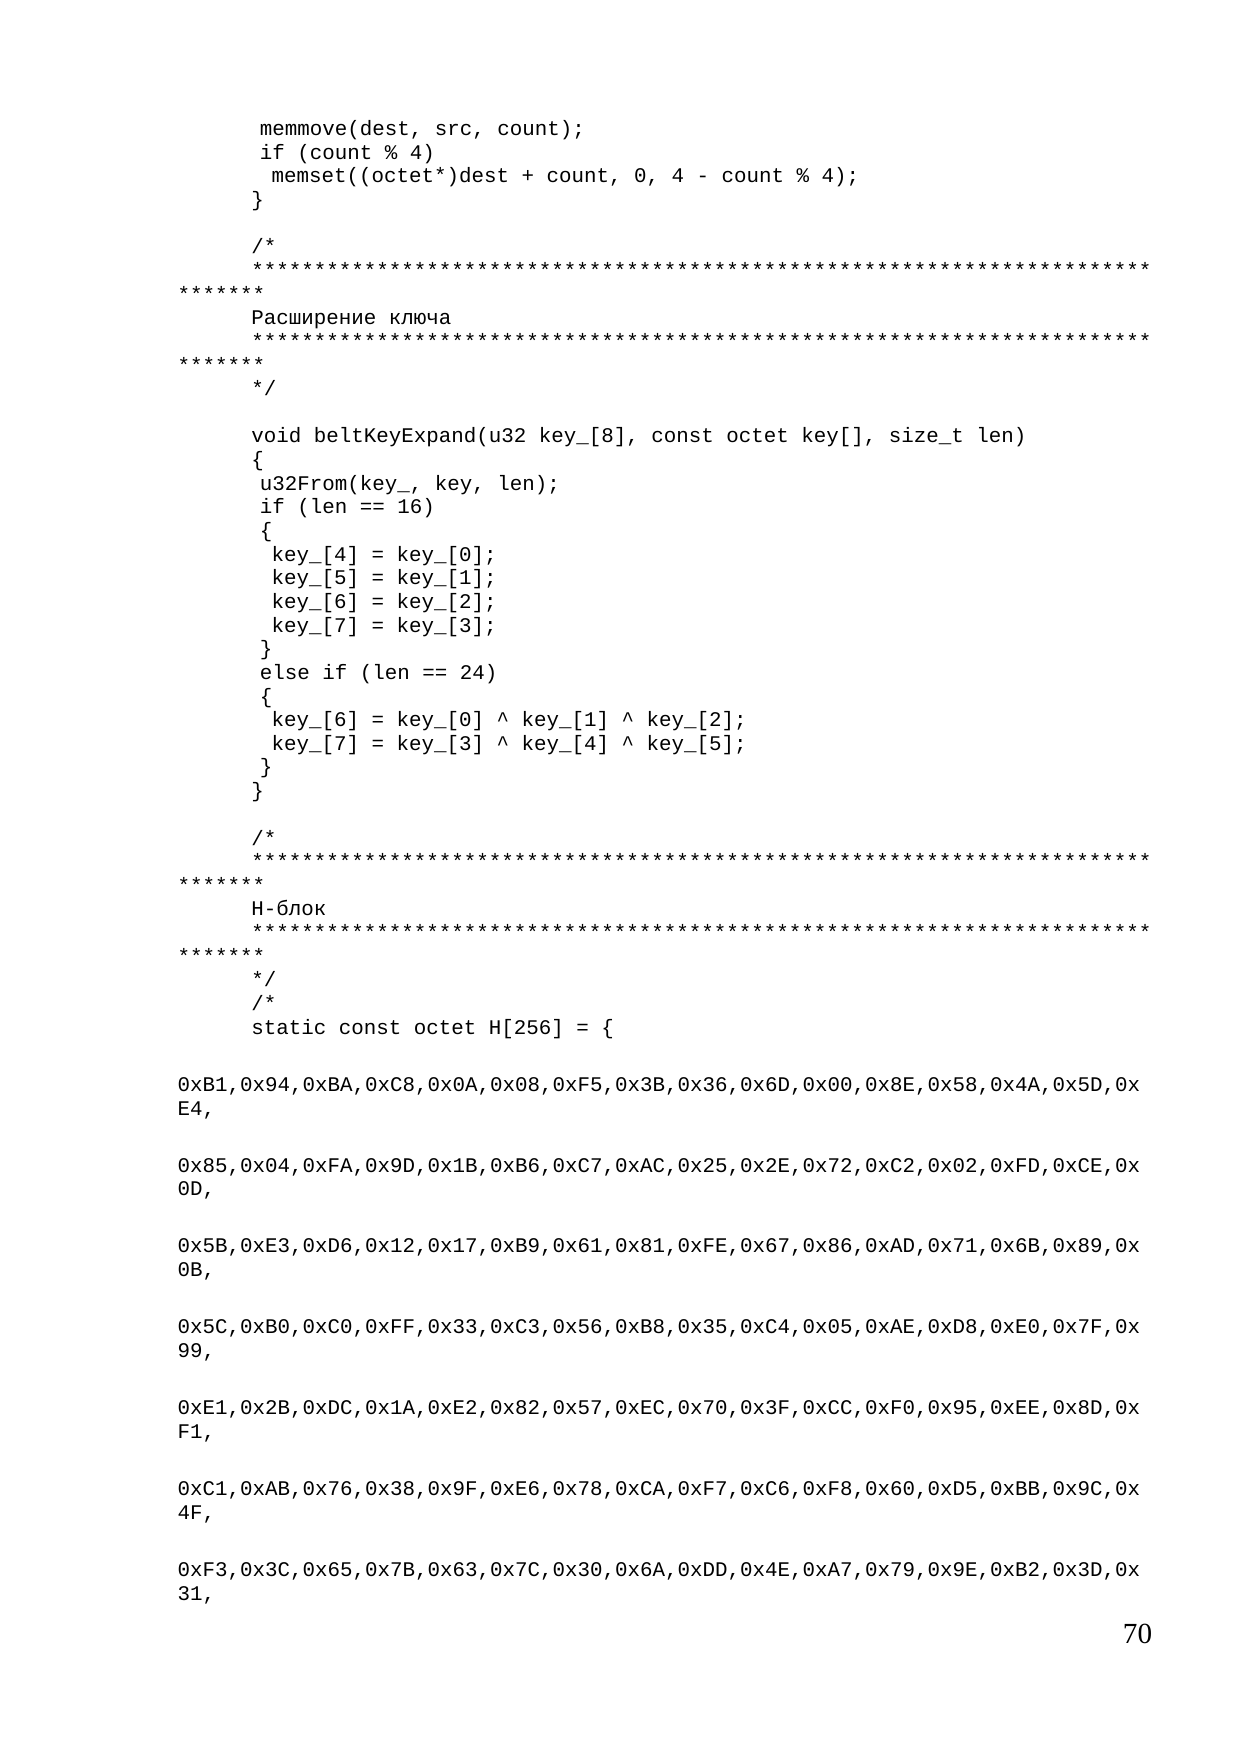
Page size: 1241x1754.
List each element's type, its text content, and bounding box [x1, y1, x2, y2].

text { [177, 686, 1152, 709]
text memmove(dest, src, count); [177, 118, 1152, 142]
text } [177, 757, 1152, 780]
text 0xF3,0x3C,0x65,0x7B,0x63,0x7C,0x30,0x6A,0xDD,0x4E,0xA7,0x79,0x9E,0xB2,0x3D,0x31, [177, 1525, 1152, 1606]
text 0xE1,0x2B,0xDC,0x1A,0xE2,0x82,0x57,0xEC,0x70,0x3F,0xCC,0xF0,0x95,0xEE,0x8D,0xF1, [177, 1364, 1152, 1444]
text } [177, 189, 1152, 213]
text 0xB1,0x94,0xBA,0xC8,0x0A,0x08,0xF5,0x3B,0x36,0x6D,0x00,0x8E,0x58,0x4A,0x5D,0xE4, [177, 1040, 1152, 1121]
text 0x5B,0xE3,0xD6,0x12,0x17,0xB9,0x61,0x81,0xFE,0x67,0x86,0xAD,0x71,0x6B,0x89,0x0B, [177, 1202, 1152, 1283]
text { [177, 449, 1152, 473]
text if (len == 16) [177, 496, 1152, 520]
text key_[5] = key_[1]; [177, 567, 1152, 591]
text 0x85,0x04,0xFA,0x9D,0x1B,0xB6,0xC7,0xAC,0x25,0x2E,0x72,0xC2,0x02,0xFD,0xCE,0x0D, [177, 1121, 1152, 1202]
text 0xC1,0xAB,0x76,0x38,0x9F,0xE6,0x78,0xCA,0xF7,0xC6,0xF8,0x60,0xD5,0xBB,0x9C,0x4F, [177, 1444, 1152, 1525]
text void beltKeyExpand(u32 key_[8], const octet key[], size_t len) [177, 426, 1152, 449]
text /* [177, 827, 1152, 851]
text u32From(key_, key, len); [177, 473, 1152, 496]
text */ [177, 969, 1152, 993]
text /* [177, 993, 1152, 1017]
text } [177, 780, 1152, 804]
text Расширение ключа [177, 307, 1152, 331]
text } [177, 638, 1152, 662]
text ******************************************************************************* [177, 331, 1152, 378]
text key_[4] = key_[0]; [177, 544, 1152, 567]
text key_[7] = key_[3] ^ key_[4] ^ key_[5]; [177, 733, 1152, 757]
text { [177, 520, 1152, 544]
text ******************************************************************************* [177, 851, 1152, 898]
text else if (len == 24) [177, 662, 1152, 686]
text 0x5C,0xB0,0xC0,0xFF,0x33,0xC3,0x56,0xB8,0x35,0xC4,0x05,0xAE,0xD8,0xE0,0x7F,0x99, [177, 1283, 1152, 1364]
text static const octet H[256] = { [177, 1017, 1152, 1040]
text key_[6] = key_[2]; [177, 591, 1152, 615]
text ******************************************************************************* [177, 922, 1152, 969]
text ******************************************************************************* [177, 260, 1152, 307]
text key_[6] = key_[0] ^ key_[1] ^ key_[2]; [177, 709, 1152, 733]
text H-блок [177, 898, 1152, 922]
text */ [177, 378, 1152, 402]
text key_[7] = key_[3]; [177, 615, 1152, 638]
text memset((octet*)dest + count, 0, 4 - count % 4); [177, 165, 1152, 189]
text /* [177, 236, 1152, 260]
text if (count % 4) [177, 142, 1152, 165]
